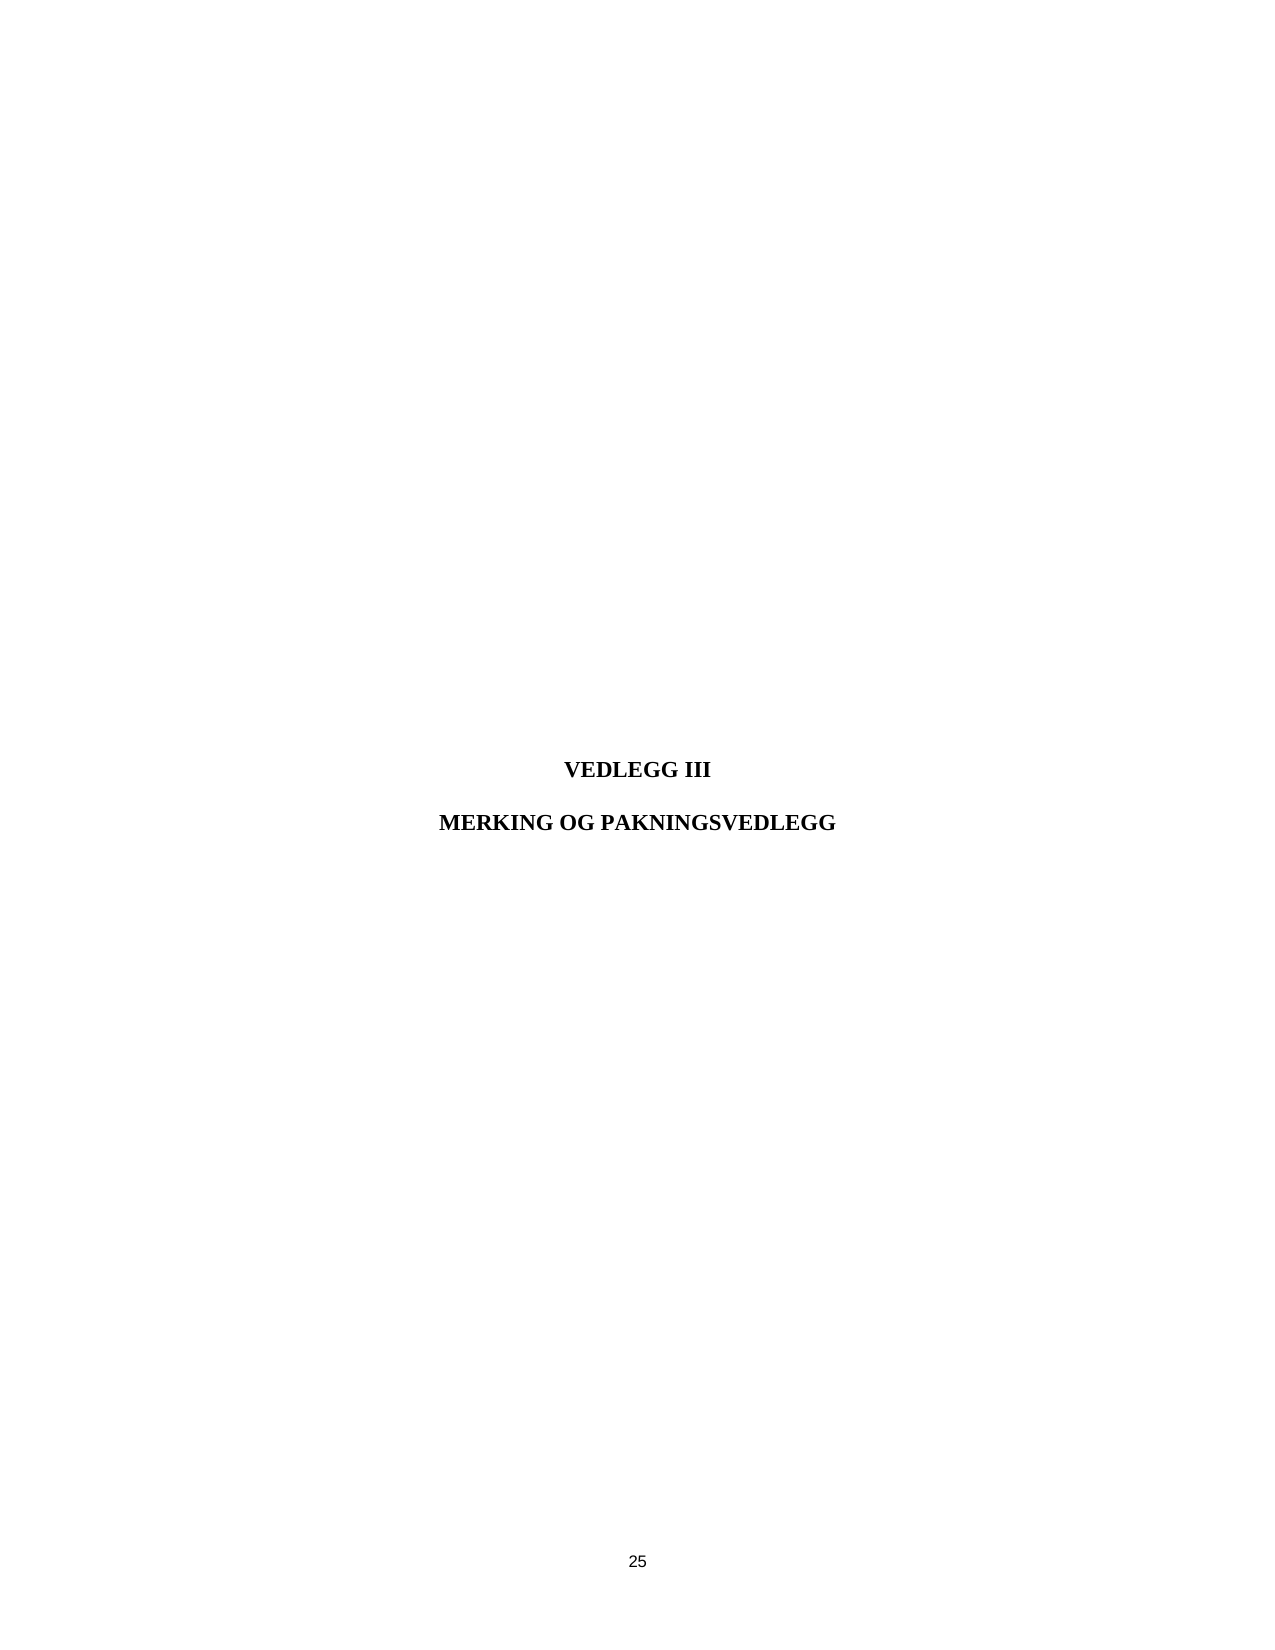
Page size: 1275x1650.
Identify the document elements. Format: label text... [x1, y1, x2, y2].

text MERKING OG PAKNINGSVEDLEGG [150, 809, 1125, 835]
text VEDLEGG III [150, 756, 1125, 782]
